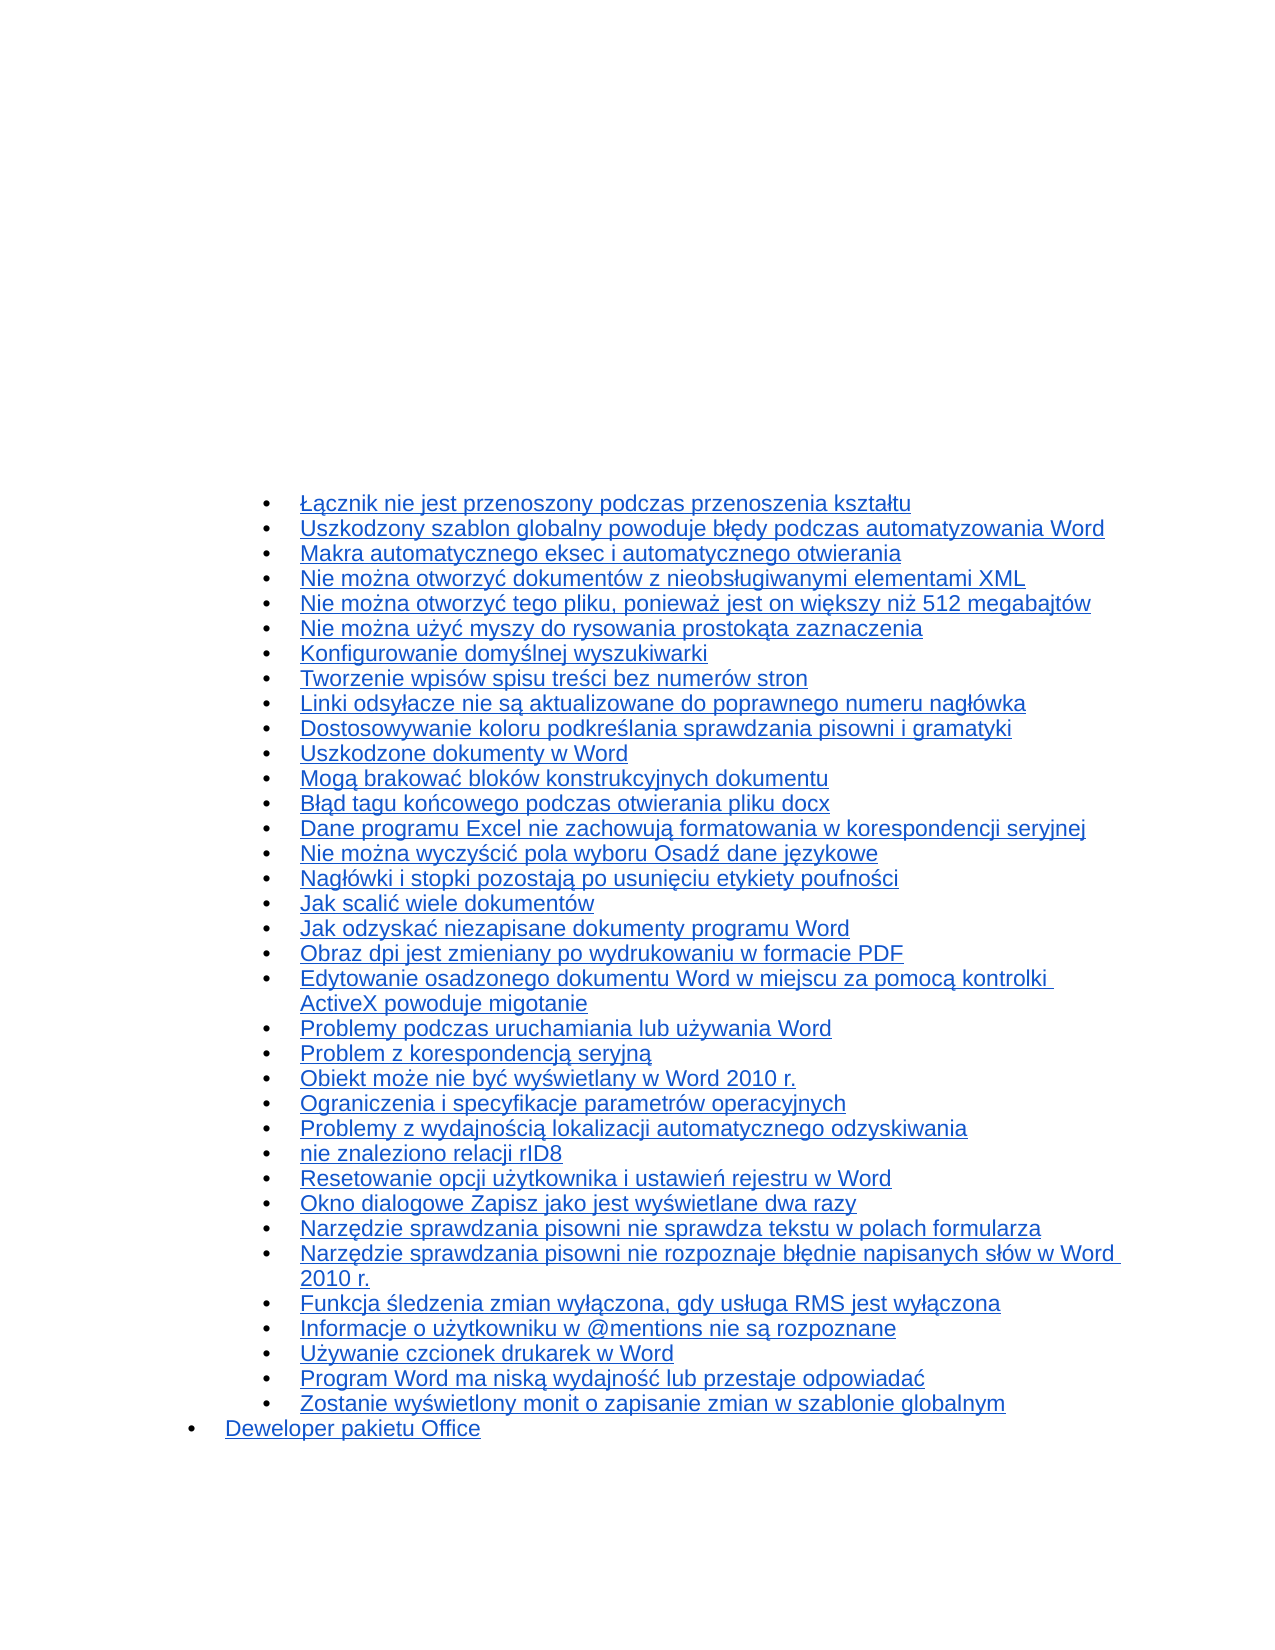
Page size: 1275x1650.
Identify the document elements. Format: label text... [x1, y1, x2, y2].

list Edytowanie osadzonego dokumentu Word w miejscu za pomocą kontrolki ActiveX powoduje migotanie [262, 966, 1125, 1016]
list Okno dialogowe Zapisz jako jest wyświetlane dwa razy [262, 1191, 1125, 1216]
list Funkcja śledzenia zmian wyłączona, gdy usługa RMS jest wyłączona [262, 1291, 1125, 1316]
list Obiekt może nie być wyświetlany w Word 2010 r. [262, 1066, 1125, 1091]
list Program Word ma niską wydajność lub przestaje odpowiadać [262, 1366, 1125, 1391]
list Dane programu Excel nie zachowują formatowania w korespondencji seryjnej [262, 816, 1125, 841]
list Obraz dpi jest zmieniany po wydrukowaniu w formacie PDF [262, 941, 1125, 966]
list Linki odsyłacze nie są aktualizowane do poprawnego numeru nagłówka [262, 691, 1125, 716]
list Narzędzie sprawdzania pisowni nie rozpoznaje błędnie napisanych słów w Word 2010 r. [262, 1241, 1125, 1291]
list Ograniczenia i specyfikacje parametrów operacyjnych [262, 1091, 1125, 1116]
list Łącznik nie jest przenoszony podczas przenoszenia kształtu [262, 491, 1125, 516]
list Narzędzie sprawdzania pisowni nie sprawdza tekstu w polach formularza [262, 1216, 1125, 1241]
list Nie można wyczyścić pola wyboru Osadź dane językowe [262, 841, 1125, 866]
list Tworzenie wpisów spisu treści bez numerów stron [262, 666, 1125, 691]
list Nie można użyć myszy do rysowania prostokąta zaznaczenia [262, 616, 1125, 641]
list Zostanie wyświetlony monit o zapisanie zmian w szablonie globalnym [262, 1391, 1125, 1416]
list Deweloper pakietu Office [187, 1416, 1125, 1441]
list Makra automatycznego eksec i automatycznego otwierania [262, 541, 1125, 566]
list Nagłówki i stopki pozostają po usunięciu etykiety poufności [262, 866, 1125, 891]
list Problemy podczas uruchamiania lub używania Word [262, 1016, 1125, 1041]
list Nie można otworzyć tego pliku, ponieważ jest on większy niż 512 megabajtów [262, 591, 1125, 616]
list Problem z korespondencją seryjną [262, 1041, 1125, 1066]
list Uszkodzone dokumenty w Word [262, 741, 1125, 766]
list Dostosowywanie koloru podkreślania sprawdzania pisowni i gramatyki [262, 716, 1125, 741]
list Informacje o użytkowniku w @mentions nie są rozpoznane [262, 1316, 1125, 1341]
list Resetowanie opcji użytkownika i ustawień rejestru w Word [262, 1166, 1125, 1191]
list Nie można otworzyć dokumentów z nieobsługiwanymi elementami XML [262, 566, 1125, 591]
list Mogą brakować bloków konstrukcyjnych dokumentu [262, 766, 1125, 791]
list Uszkodzony szablon globalny powoduje błędy podczas automatyzowania Word [262, 516, 1125, 541]
list Jak odzyskać niezapisane dokumenty programu Word [262, 916, 1125, 941]
list Jak scalić wiele dokumentów [262, 891, 1125, 916]
list nie znaleziono relacji rID8 [262, 1141, 1125, 1166]
list Konfigurowanie domyślnej wyszukiwarki [262, 641, 1125, 666]
list Używanie czcionek drukarek w Word [262, 1341, 1125, 1366]
list Błąd tagu końcowego podczas otwierania pliku docx [262, 791, 1125, 816]
list Problemy z wydajnością lokalizacji automatycznego odzyskiwania [262, 1116, 1125, 1141]
